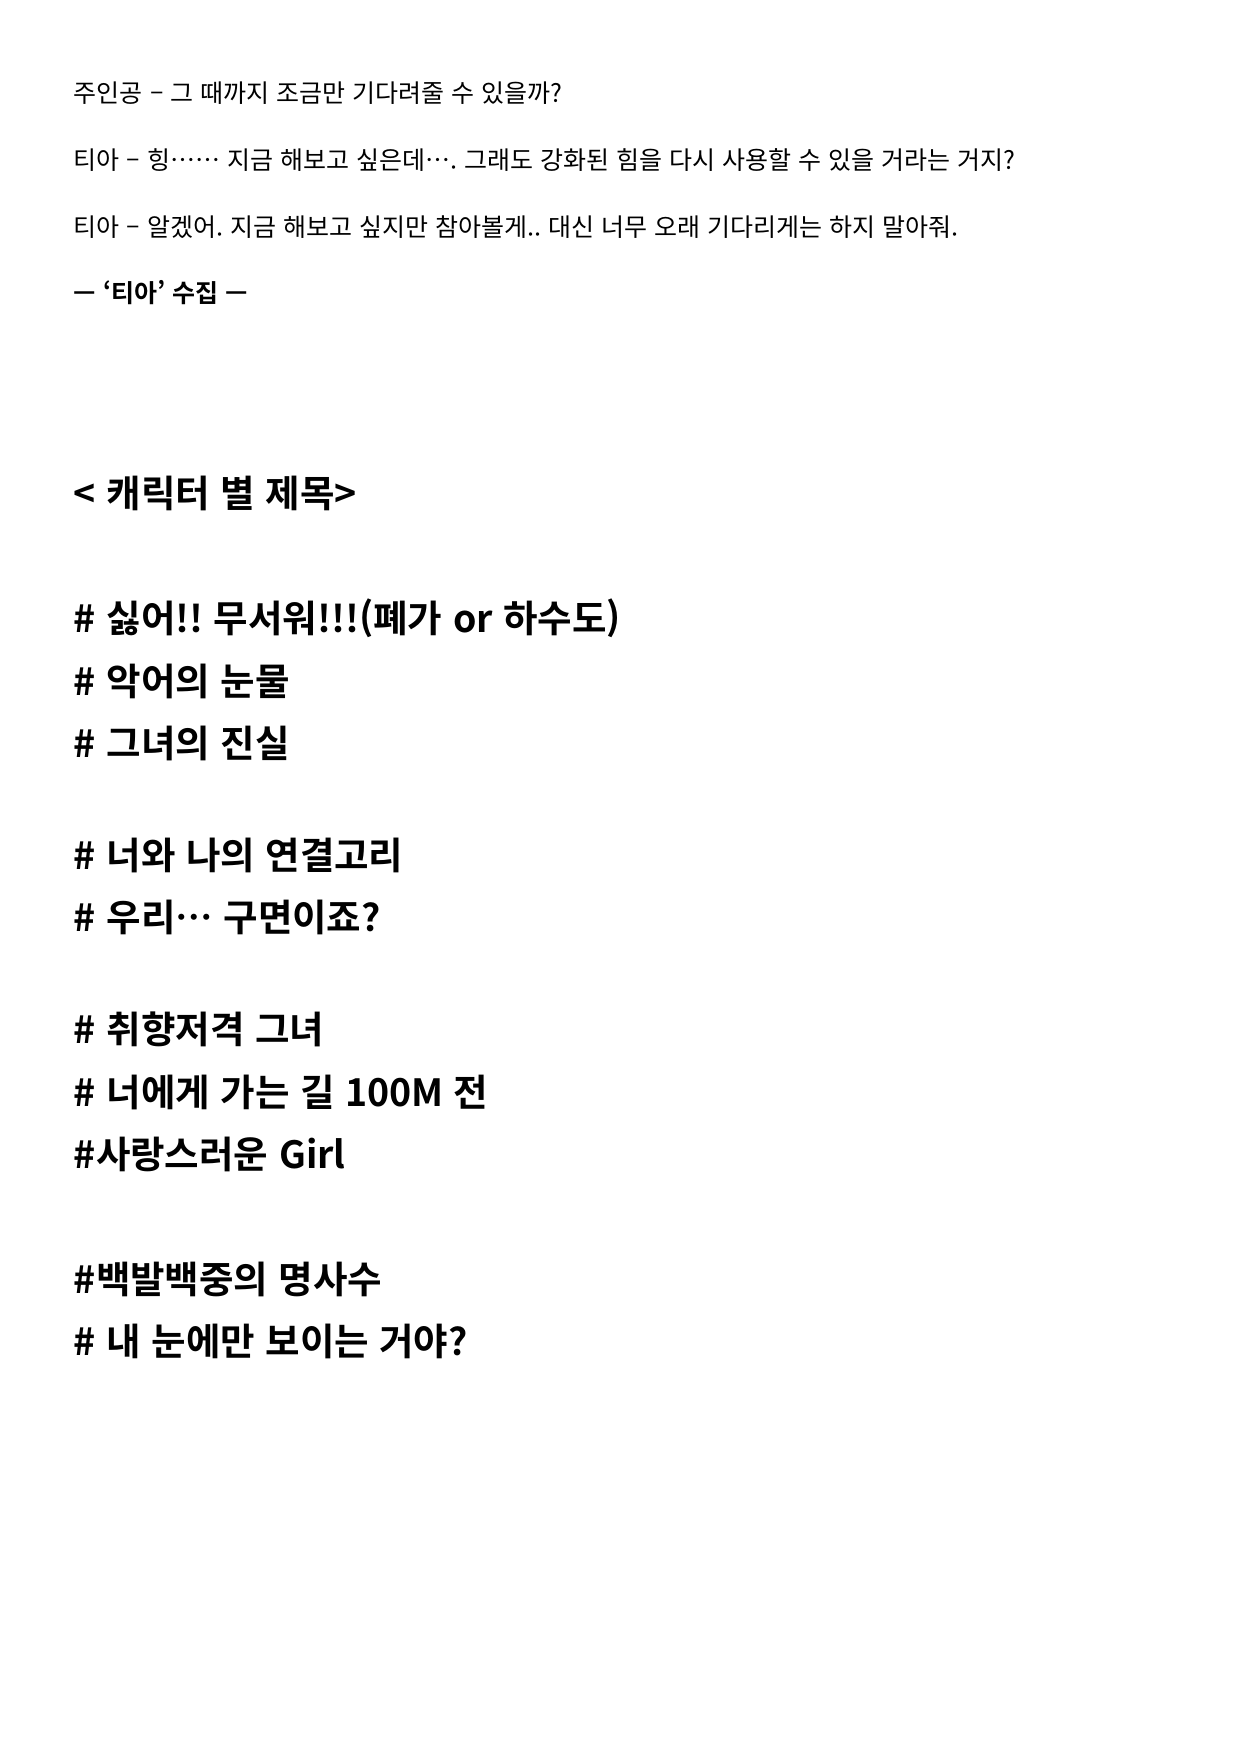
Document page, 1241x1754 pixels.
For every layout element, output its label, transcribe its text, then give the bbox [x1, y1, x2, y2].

text # 싫어!! 무서워!!!(폐가 or 하수도) [74, 589, 1180, 643]
text 티아 – 힝…… 지금 해보고 싶은데…. 그래도 강화된 힘을 다시 사용할 수 있을 거라는 거지? [74, 140, 1180, 177]
text #사랑스러운 Girl [74, 1125, 1180, 1179]
text # 악어의 눈물 [74, 651, 1180, 706]
text # 내 눈에만 보이는 거야? [74, 1312, 1180, 1366]
text # 너와 나의 연결고리 [74, 826, 1180, 880]
text # 너에게 가는 길 100M 전 [74, 1062, 1180, 1117]
text < 캐릭터 별 제목> [74, 464, 1180, 518]
text 티아 – 알겠어. 지금 해보고 싶지만 참아볼게.. 대신 너무 오래 기다리게는 하지 말아줘. [74, 207, 1180, 243]
text 주인공 – 그 때까지 조금만 기다려줄 수 있을까? [74, 74, 1180, 110]
text #백발백중의 명사수 [74, 1250, 1180, 1304]
text # 그녀의 진실 [74, 714, 1180, 768]
text # 우리… 구면이죠? [74, 888, 1180, 942]
text # 취향저격 그녀 [74, 1000, 1180, 1054]
text — ‘티아’ 수집 — [74, 274, 1180, 310]
